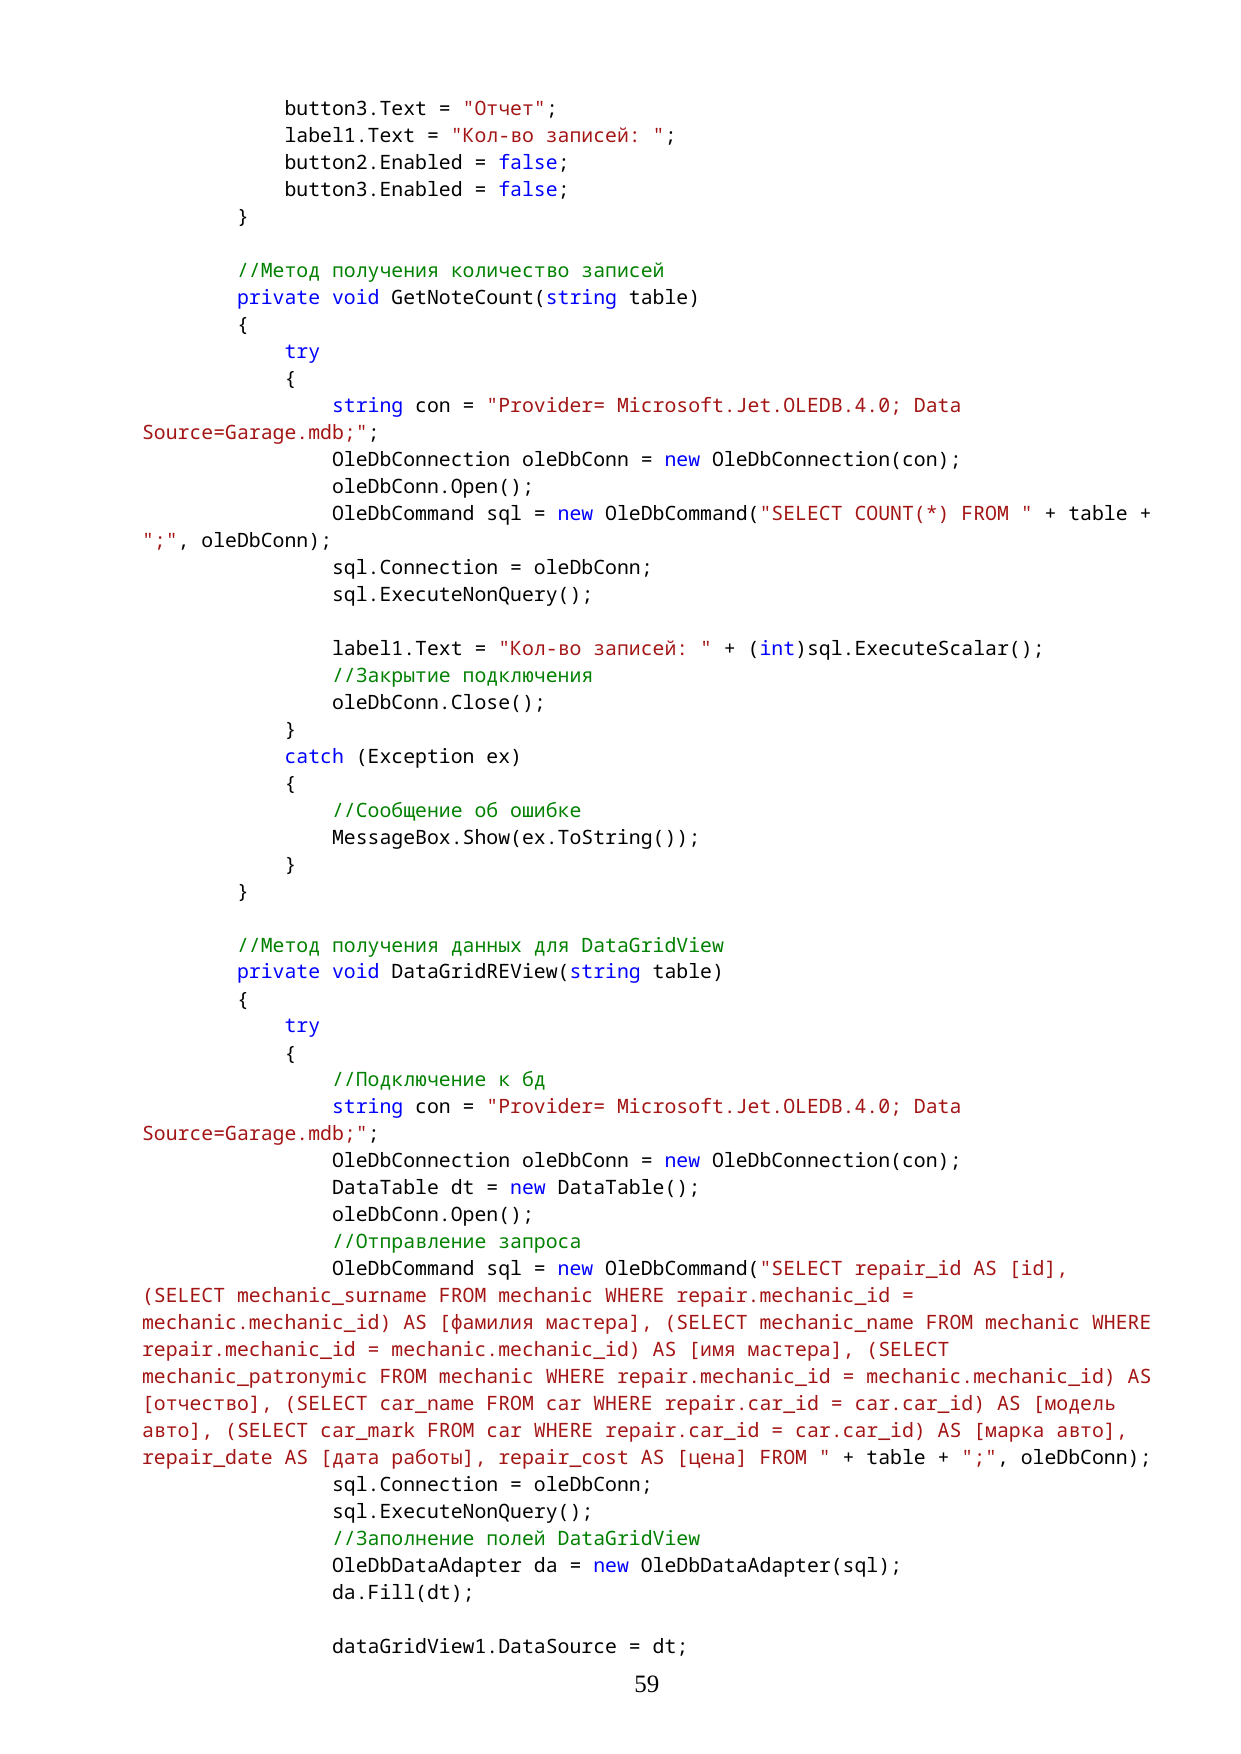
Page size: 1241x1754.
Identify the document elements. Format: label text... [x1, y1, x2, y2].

text try [142, 337, 1152, 364]
text //Метод получения количество записей [142, 256, 1152, 283]
text OleDbConnection oleDbConn = new OleDbConnection(con); [142, 445, 1152, 472]
text sql.Connection = oleDbConn; [142, 553, 1152, 580]
text oleDbConn.Close(); [142, 688, 1152, 715]
text MessageBox.Show(ex.ToString()); [142, 823, 1152, 850]
text label1.Text = "Кол-во записей: "; [142, 121, 1152, 148]
text da.Fill(dt); [142, 1578, 1152, 1605]
text OleDbConnection oleDbConn = new OleDbConnection(con); [142, 1147, 1152, 1174]
text string con = "Provider= Microsoft.Jet.OLEDB.4.0; Data Source=Garage.mdb;"; [142, 1093, 1152, 1147]
text { [142, 364, 1152, 391]
text oleDbConn.Open(); [142, 472, 1152, 499]
text //Отправление запроса [142, 1228, 1152, 1254]
text } [142, 877, 1152, 904]
text } [142, 715, 1152, 742]
text dataGridView1.DataSource = dt; [142, 1632, 1152, 1659]
text //Закрытие подключения [142, 661, 1152, 688]
text { [142, 1039, 1152, 1066]
text //Метод получения данных для DataGridView [142, 931, 1152, 958]
text OleDbCommand sql = new OleDbCommand("SELECT repair_id AS [id], (SELECT mechanic_surname FROM mechanic WHERE repair.mechanic_id = mechanic.mechanic_id) AS [фамилия мастера], (SELECT mechanic_name FROM mechanic WHERE repair.mechanic_id = mechanic.mechanic_id) AS [имя мастера], (SELECT mechanic_patronymic FROM mechanic WHERE repair.mechanic_id = mechanic.mechanic_id) AS [отчество], (SELECT car_name FROM car WHERE repair.car_id = car.car_id) AS [модель авто], (SELECT car_mark FROM car WHERE repair.car_id = car.car_id) AS [марка авто], repair_date AS [дата работы], repair_cost AS [цена] FROM " + table + ";", oleDbConn); [142, 1254, 1152, 1470]
text } [142, 850, 1152, 877]
text OleDbDataAdapter da = new OleDbDataAdapter(sql); [142, 1551, 1152, 1578]
text { [142, 310, 1152, 337]
text OleDbCommand sql = new OleDbCommand("SELECT COUNT(*) FROM " + table + ";", oleDbConn); [142, 499, 1152, 553]
text sql.ExecuteNonQuery(); [142, 580, 1152, 607]
text sql.ExecuteNonQuery(); [142, 1497, 1152, 1524]
text private void DataGridREView(string table) [142, 958, 1152, 985]
text //Сообщение об ошибке [142, 796, 1152, 823]
text label1.Text = "Кол-во записей: " + (int)sql.ExecuteScalar(); [142, 634, 1152, 661]
text catch (Exception ex) [142, 742, 1152, 769]
text //Заполнение полей DataGridView [142, 1524, 1152, 1551]
text //Подключение к бд [142, 1066, 1152, 1093]
text button3.Enabled = false; [142, 175, 1152, 202]
text try [142, 1012, 1152, 1039]
text { [142, 769, 1152, 796]
text { [142, 985, 1152, 1012]
text string con = "Provider= Microsoft.Jet.OLEDB.4.0; Data Source=Garage.mdb;"; [142, 391, 1152, 445]
text } [142, 202, 1152, 229]
text DataTable dt = new DataTable(); [142, 1174, 1152, 1201]
text button3.Text = "Отчет"; [142, 94, 1152, 121]
text sql.Connection = oleDbConn; [142, 1470, 1152, 1497]
text private void GetNoteCount(string table) [142, 283, 1152, 310]
text oleDbConn.Open(); [142, 1201, 1152, 1228]
text button2.Enabled = false; [142, 148, 1152, 175]
